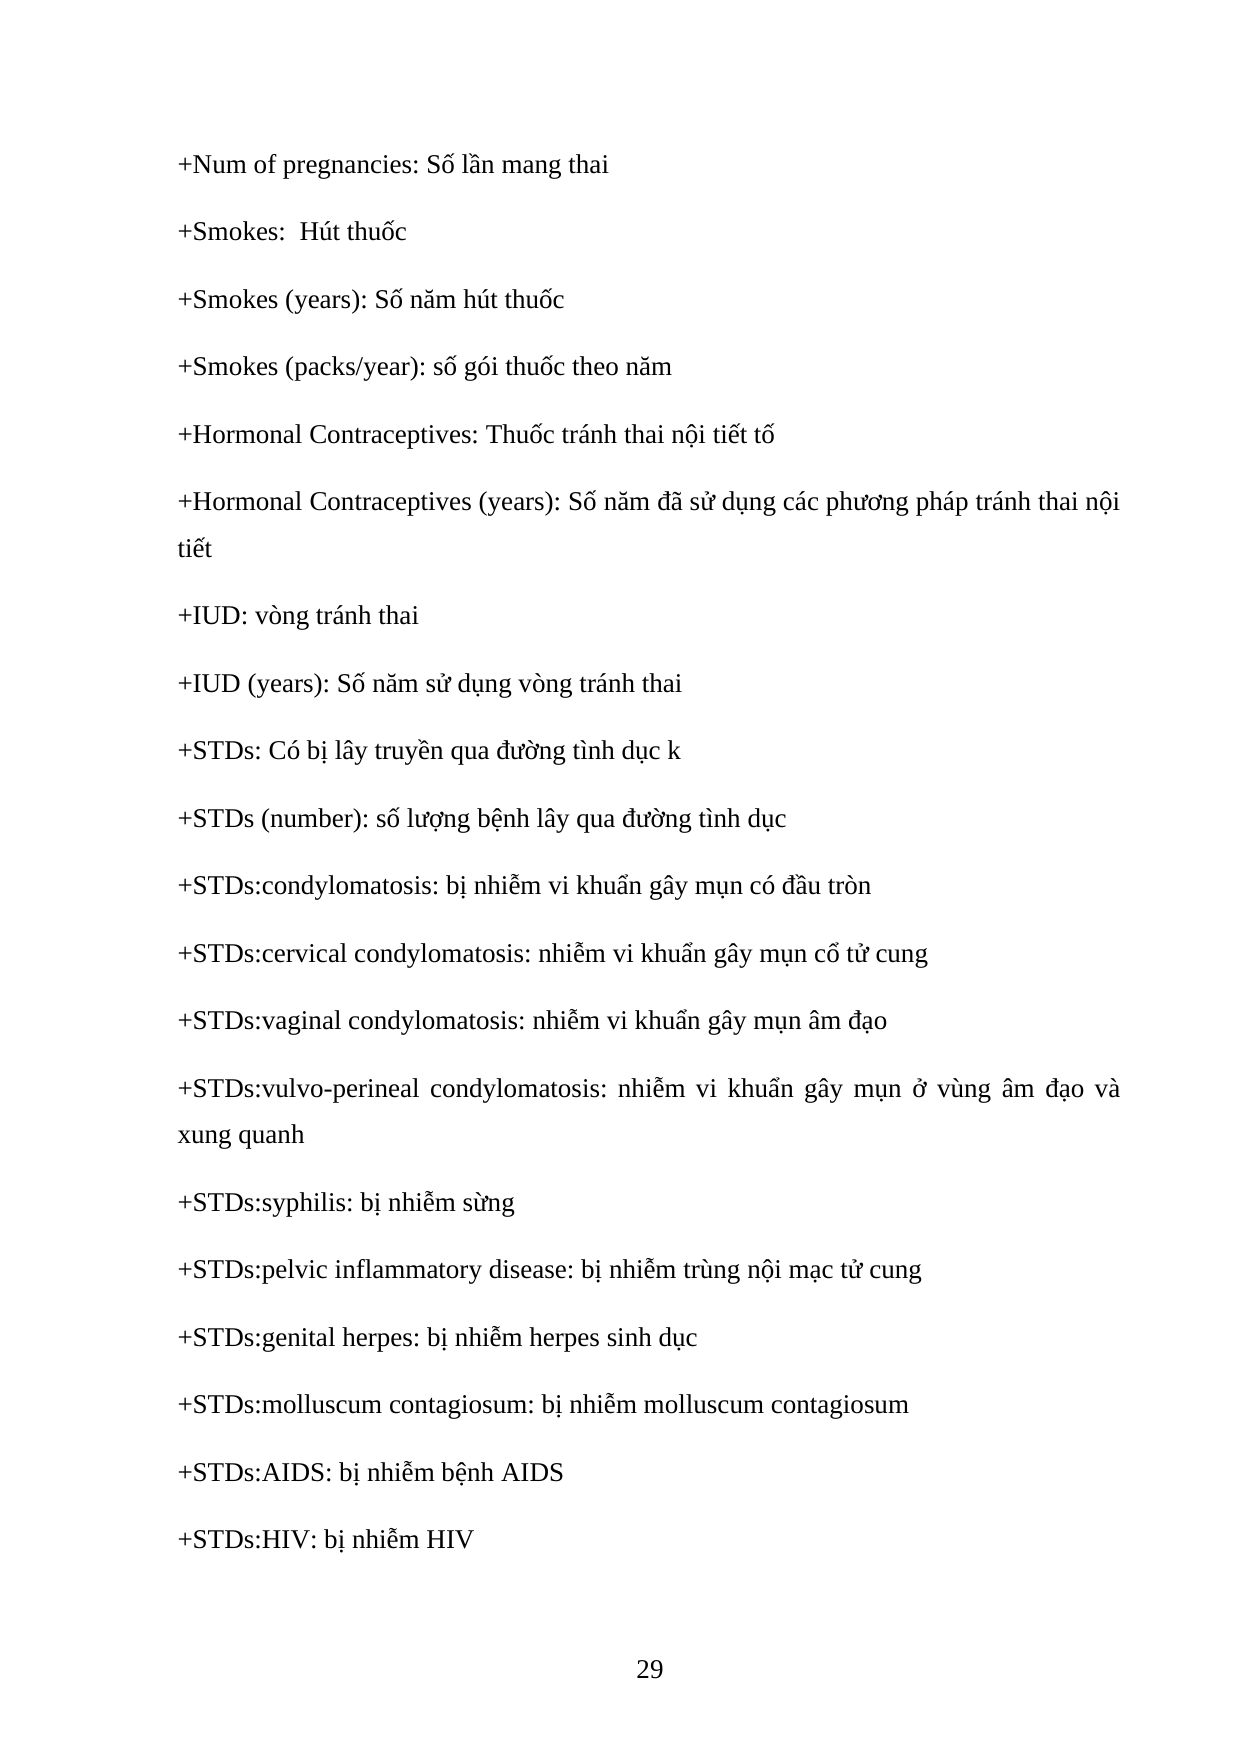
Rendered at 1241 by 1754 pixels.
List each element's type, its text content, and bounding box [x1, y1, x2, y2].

text +Hormonal Contraceptives (years): Số năm đã sử dụng các phương pháp tránh thai nội tiết [177, 485, 1122, 563]
text +STDs (number): số lượng bệnh lây qua đường tình dục [177, 802, 1122, 833]
text +Hormonal Contraceptives: Thuốc tránh thai nội tiết tố [177, 418, 1122, 449]
text +STDs:genital herpes: bị nhiễm herpes sinh dục [177, 1321, 1122, 1352]
text +IUD (years): Số năm sử dụng vòng tránh thai [177, 667, 1122, 698]
text +STDs:vulvo-perineal condylomatosis: nhiễm vi khuẩn gây mụn ở vùng âm đạo và xung quanh [177, 1072, 1122, 1150]
text +STDs:condylomatosis: bị nhiễm vi khuẩn gây mụn có đầu tròn [177, 869, 1122, 901]
text +STDs:AIDS: bị nhiễm bệnh AIDS [177, 1456, 1122, 1487]
text +Smokes (packs/year): số gói thuốc theo năm [177, 350, 1122, 381]
text +Smokes: Hút thuốc [177, 215, 1122, 246]
text +STDs:cervical condylomatosis: nhiễm vi khuẩn gây mụn cổ tử cung [177, 937, 1122, 968]
text +STDs:vaginal condylomatosis: nhiễm vi khuẩn gây mụn âm đạo [177, 1004, 1122, 1036]
text +STDs:HIV: bị nhiễm HIV [177, 1523, 1122, 1555]
text +STDs:molluscum contagiosum: bị nhiễm molluscum contagiosum [177, 1388, 1122, 1420]
text +Num of pregnancies: Số lần mang thai [177, 148, 1122, 179]
text +Smokes (years): Số năm hút thuốc [177, 283, 1122, 314]
text +IUD: vòng tránh thai [177, 599, 1122, 631]
text +STDs:syphilis: bị nhiễm sừng [177, 1186, 1122, 1217]
text +STDs:pelvic inflammatory disease: bị nhiễm trùng nội mạc tử cung [177, 1253, 1122, 1285]
text +STDs: Có bị lây truyền qua đường tình dục k [177, 734, 1122, 766]
